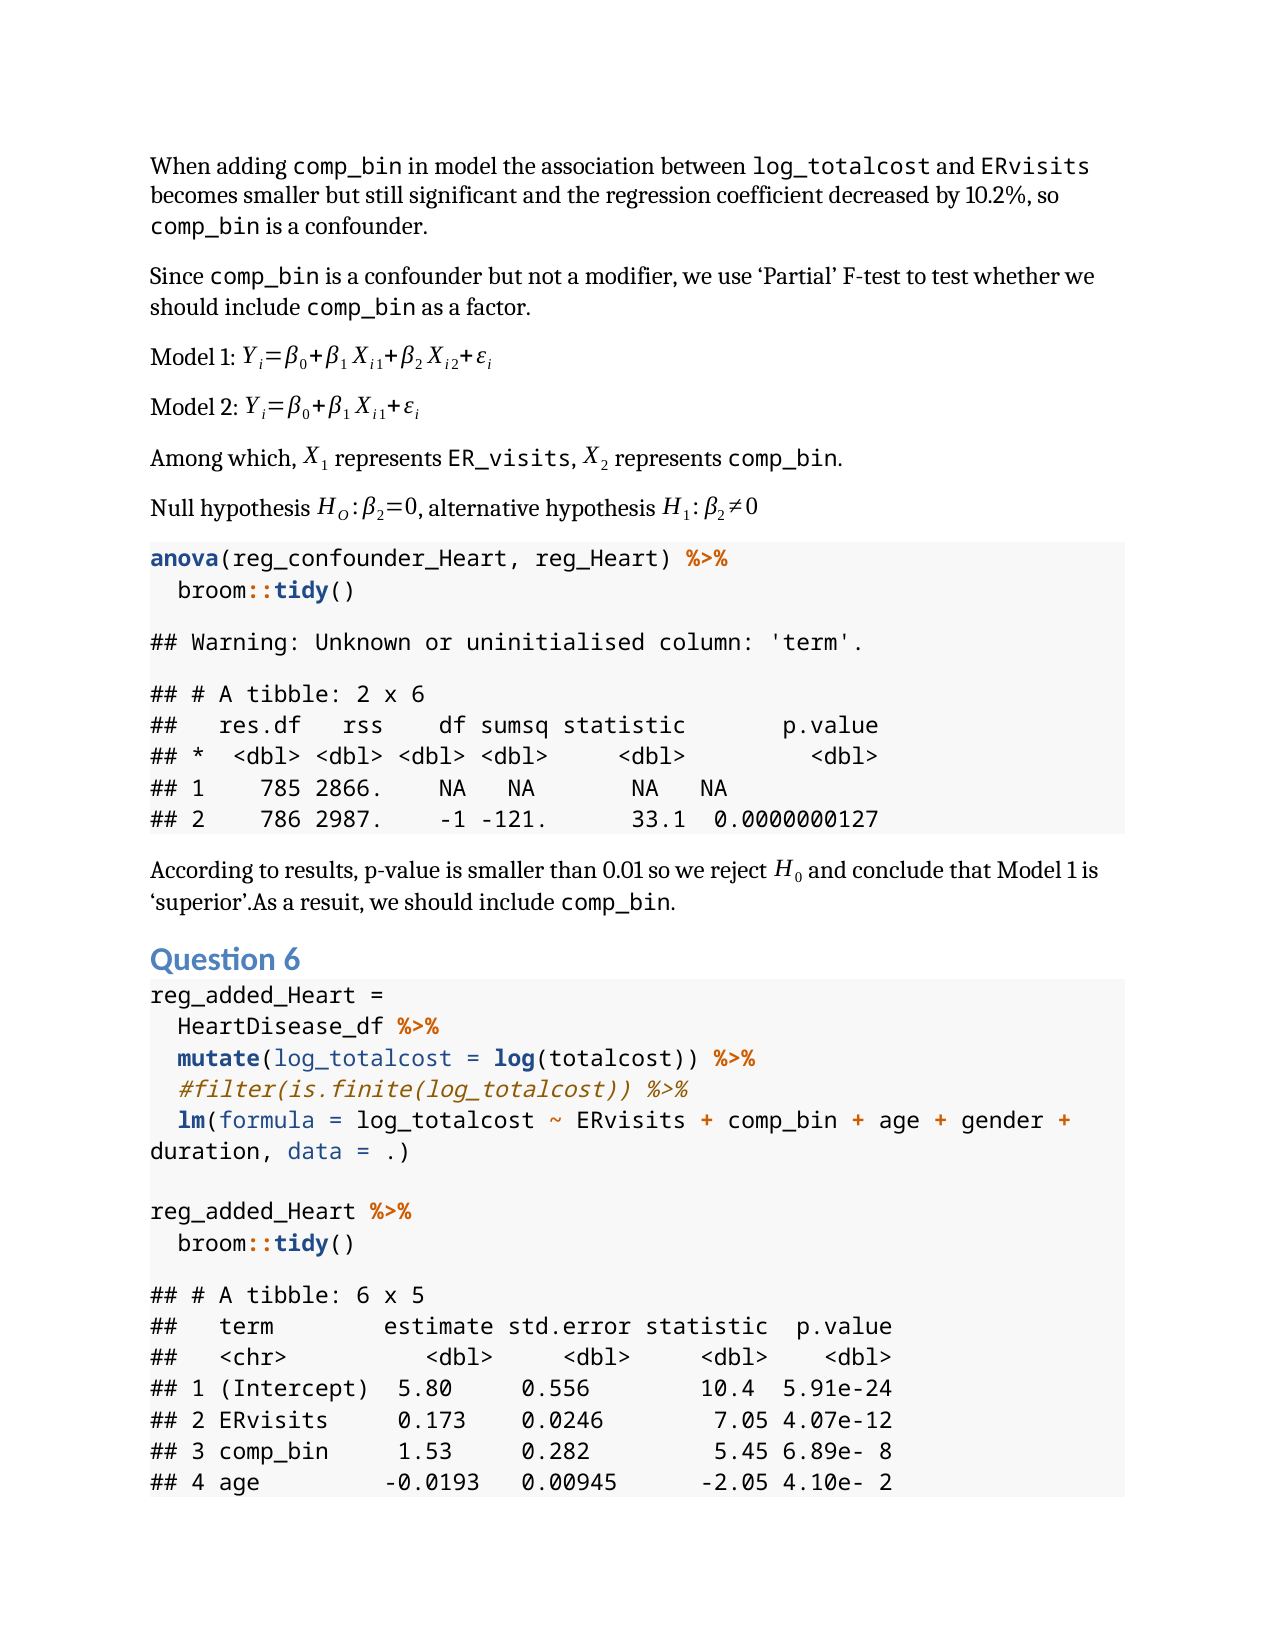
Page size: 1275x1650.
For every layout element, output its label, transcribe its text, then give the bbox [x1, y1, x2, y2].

text anova(reg_confounder_Heart, reg_Heart) %>% broom::tidy() [150, 542, 1125, 605]
text According to results, p-value is smaller than 0.01 so we reject and conclude that Model 1 is ‘superior’.As a resuit, we should include comp_bin. [150, 855, 1125, 917]
text Since comp_bin is a confounder but not a modifier, we use ‘Partial’ F-test to test whether we should include comp_bin as a factor. [150, 260, 1125, 322]
text ## # A tibble: 2 x 6 ## res.df rss df sumsq statistic p.value ## * <dbl> <dbl> <dbl> <dbl> <dbl> <dbl> ## 1 785 2866. NA NA NA NA ## 2 786 2987. -1 -121. 33.1 0.0000000127 [150, 678, 1125, 834]
text When adding comp_bin in model the association between log_totalcost and ERvisits becomes smaller but still significant and the regression coefficient decreased by 10.2%, so comp_bin is a confounder. [150, 150, 1125, 241]
text Among which, represents ER_visits, represents comp_bin. [150, 441, 1125, 473]
subtitle Question 6 [150, 938, 1125, 979]
text Model 2: [150, 391, 1125, 423]
text Null hypothesis , alternative hypothesis [150, 492, 1125, 524]
text ## Warning: Unknown or uninitialised column: 'term'. [150, 626, 1125, 657]
text Model 1: [150, 341, 1125, 373]
text reg_added_Heart = HeartDisease_df %>% mutate(log_totalcost = log(totalcost)) %>% #filter(is.finite(log_totalcost)) %>% lm(formula = log_totalcost ~ ERvisits + comp_bin + age + gender + duration, data = .) reg_added_Heart %>% broom::tidy() [150, 979, 1125, 1258]
